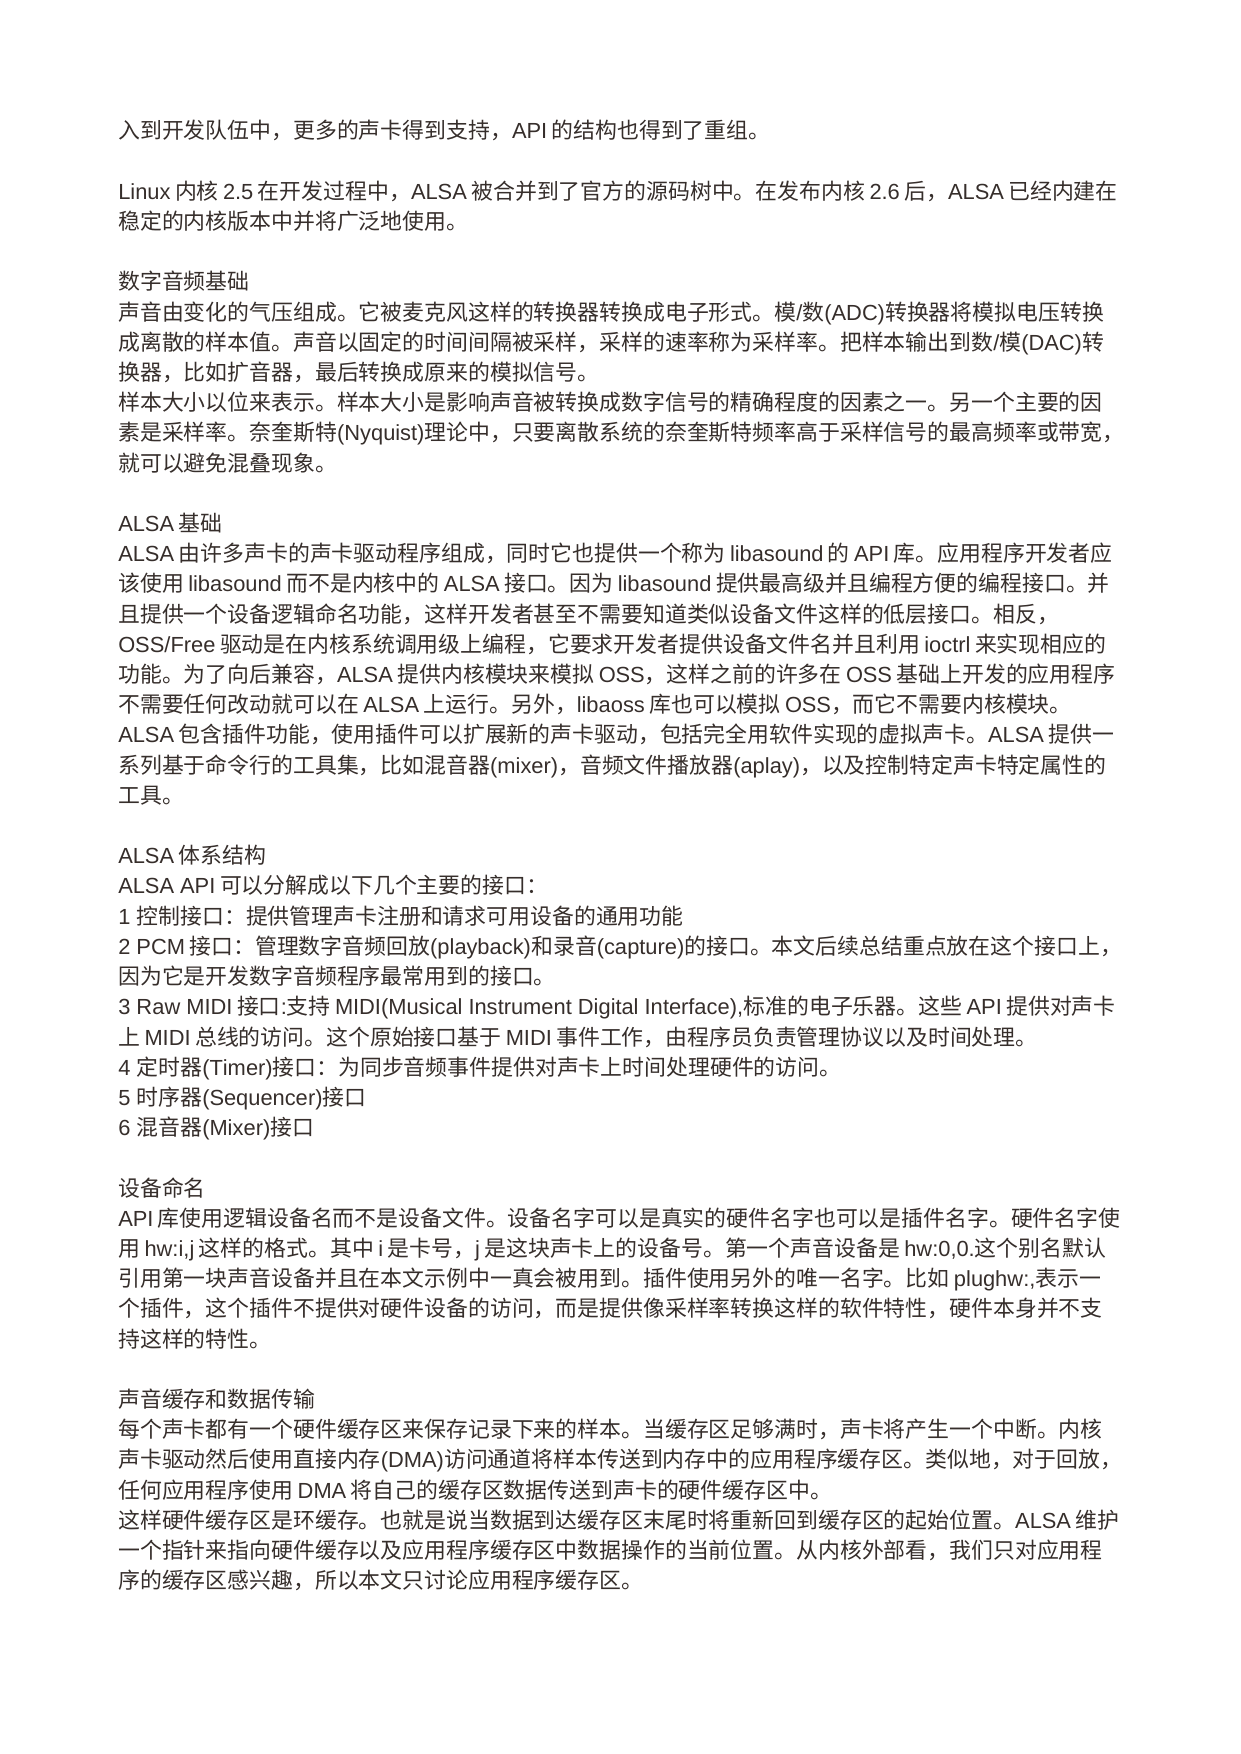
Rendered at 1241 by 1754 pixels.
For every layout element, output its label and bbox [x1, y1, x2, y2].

text [118, 118, 1122, 1623]
